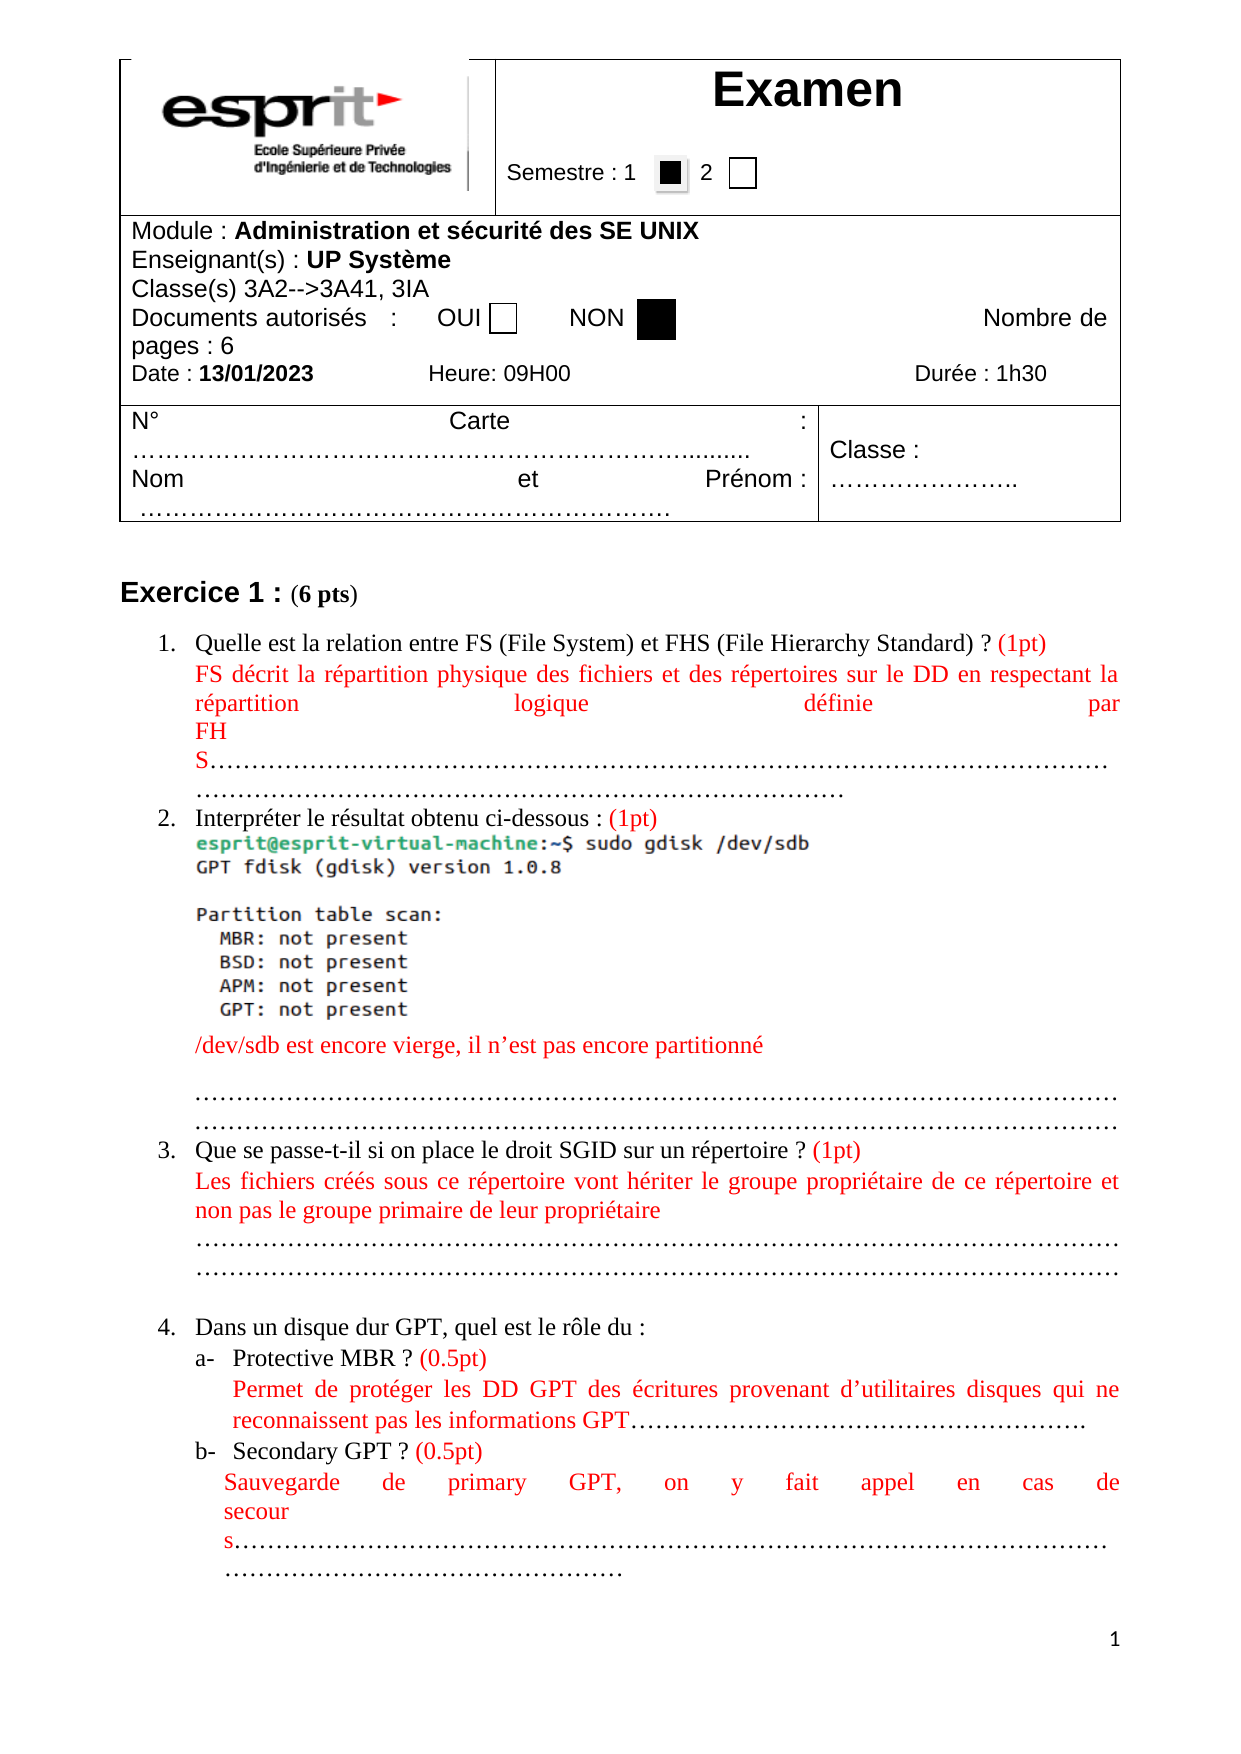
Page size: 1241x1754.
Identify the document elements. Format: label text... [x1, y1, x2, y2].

text ………………………………………………………………………………………………… [120, 1106, 1120, 1135]
text Exercice 1 : (6 pts) [120, 575, 1120, 609]
table_cell Date : 13/01/2023 Heure: 09H00 Durée : 1h30 [121, 360, 1120, 405]
picture [131, 59, 469, 191]
list FS décrit la répartition physique des fichiers et des répertoires sur le DD en respectant la répartition logique définie par FHS…………………………………………………………………………………………………………………………………………………………………… [195, 659, 1120, 803]
list Dans un disque dur GPT, quel est le rôle du : [157, 1312, 1120, 1341]
list Les fichiers créés sous ce répertoire vont hériter le groupe propriétaire de ce répertoire et non pas le groupe primaire de leur propriétaire [195, 1166, 1120, 1223]
list Quelle est la relation entre FS (File System) et FHS (File Hierarchy Standard) ? (1pt) [157, 628, 1120, 657]
table_cell Classe : ………………….. [819, 406, 1120, 521]
list ………………………………………………………………………………………………… [195, 1223, 1120, 1252]
table_cell Module : Administration et sécurité des SE UNIX Enseignant(s) : UP Système Classe(s) 3A2-->3A41, 3IA [121, 216, 1120, 303]
list Secondary GPT ? (0.5pt) [195, 1436, 1120, 1465]
list /dev/sdb est encore vierge, il n’est pas encore partitionné [195, 1030, 1120, 1058]
table_cell N° Carte : ………………………………………………………….......... Nom et Prénom : ………………………………………………………. [121, 406, 818, 521]
list Permet de protéger les DD GPT des écritures provenant d’utilitaires disques qui ne reconnaissent pas les informations GPT………………………………………………. [232, 1374, 1120, 1434]
table_header Examen Semestre : 1 2 [496, 60, 1120, 215]
list Protective MBR ? (0.5pt) [195, 1343, 1120, 1372]
list ………………………………………………………………………………………………… [195, 1252, 1120, 1281]
list Que se passe-t-il si on place le droit SGID sur un répertoire ? (1pt) [157, 1135, 1120, 1164]
picture [195, 833, 815, 1028]
table_cell Documents autorisés : OUI NON Nombre de pages : 6 [121, 303, 1120, 360]
table_header [121, 60, 495, 215]
list Sauvegarde de primary GPT, on y fait appel en cas de secours……………………………………………………………………………………………………………………………………… [223, 1467, 1120, 1582]
text ………………………………………………………………………………………………… [120, 1077, 1120, 1106]
list Interpréter le résultat obtenu ci-dessous : (1pt) [157, 803, 1120, 831]
